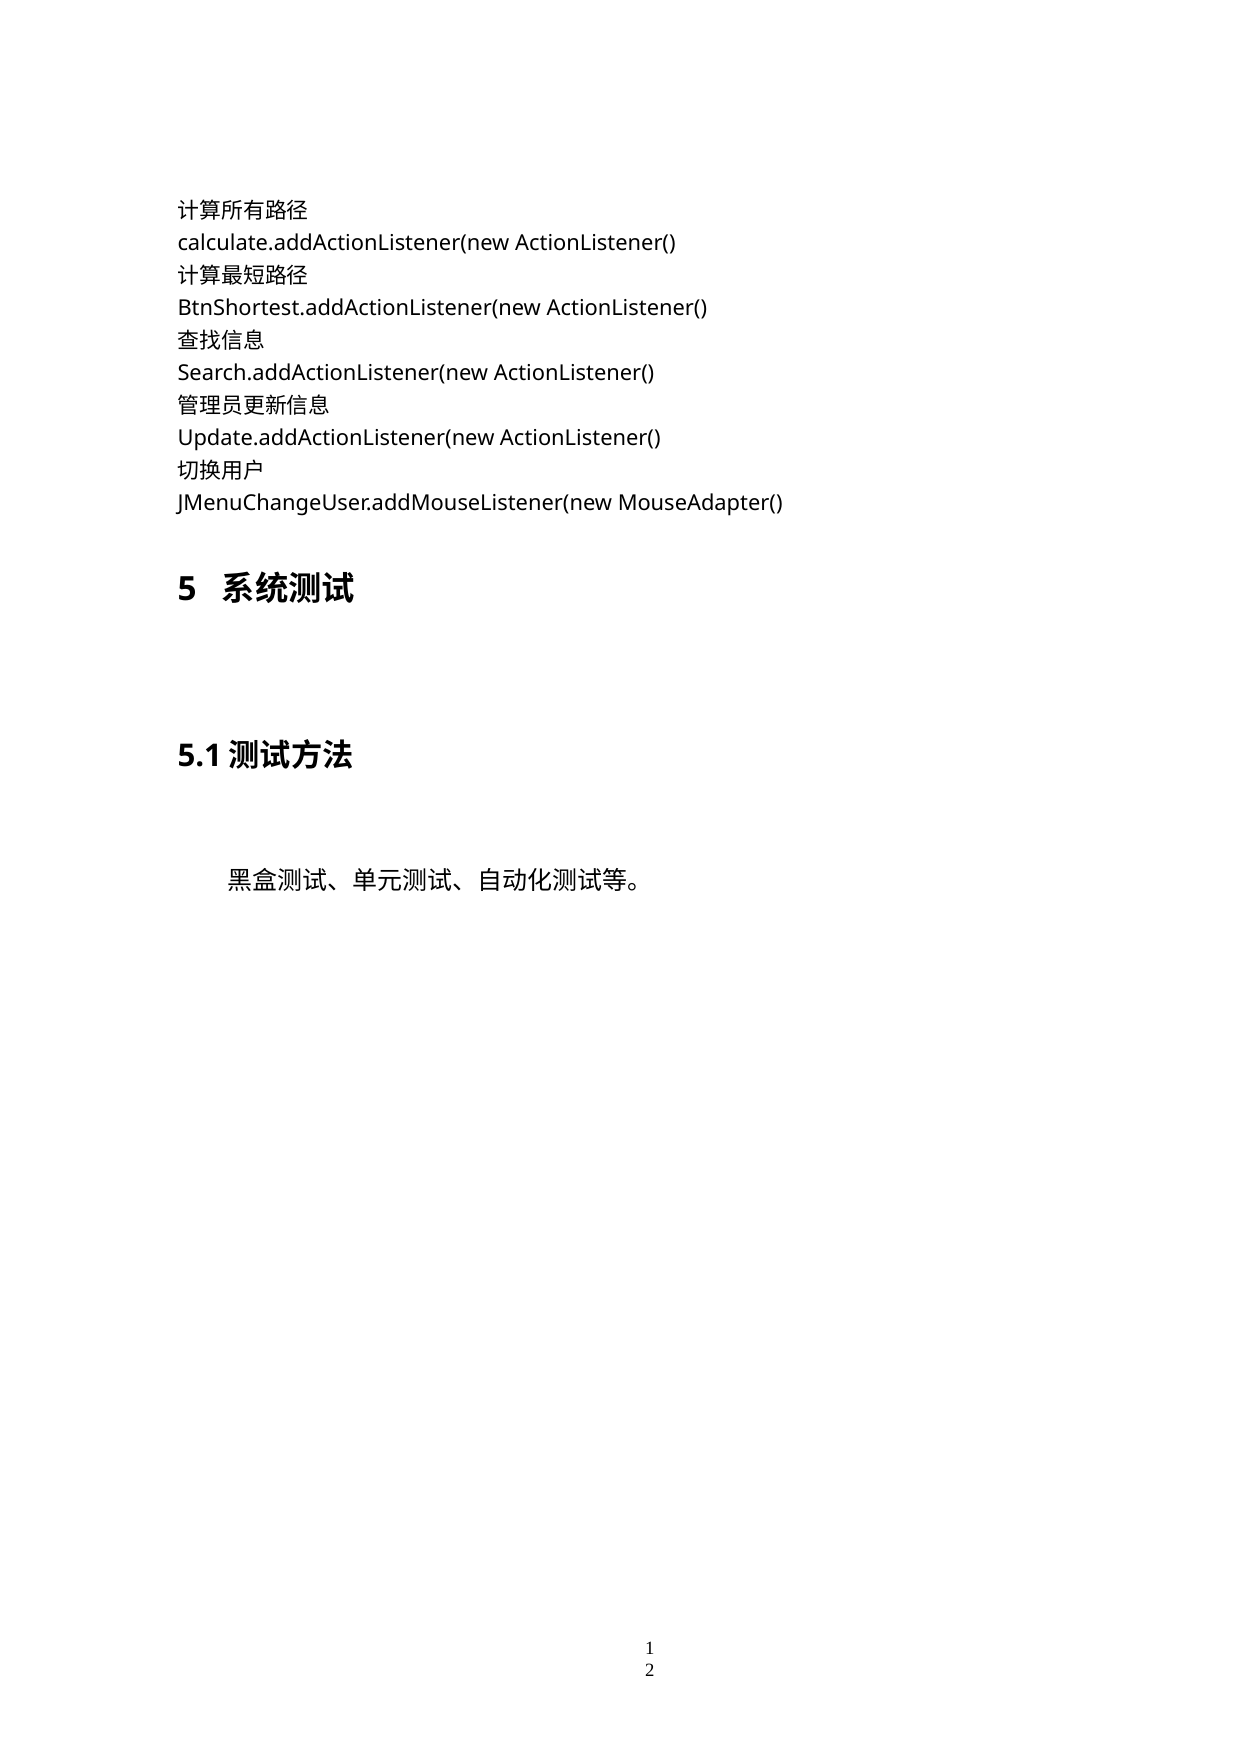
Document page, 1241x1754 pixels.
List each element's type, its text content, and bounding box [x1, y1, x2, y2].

subtitle 5.1测试方法 [177, 721, 1122, 786]
text 计算所有路径 [177, 193, 1122, 225]
text 管理员更新信息 [177, 388, 1122, 420]
text 计算最短路径 [177, 258, 1122, 290]
text Update.addActionListener(new ActionListener() [177, 420, 1122, 453]
text 黑盒测试、单元测试、自动化测试等。 [177, 846, 1122, 911]
text calculate.addActionListener(new ActionListener() [177, 225, 1122, 258]
text JMenuChangeUser.addMouseListener(new MouseAdapter() [177, 485, 1122, 518]
text 切换用户 [177, 453, 1122, 485]
text Search.addActionListener(new ActionListener() [177, 355, 1122, 388]
text 查找信息 [177, 323, 1122, 355]
subtitle 系统测试 [177, 553, 1122, 618]
text BtnShortest.addActionListener(new ActionListener() [177, 290, 1122, 323]
